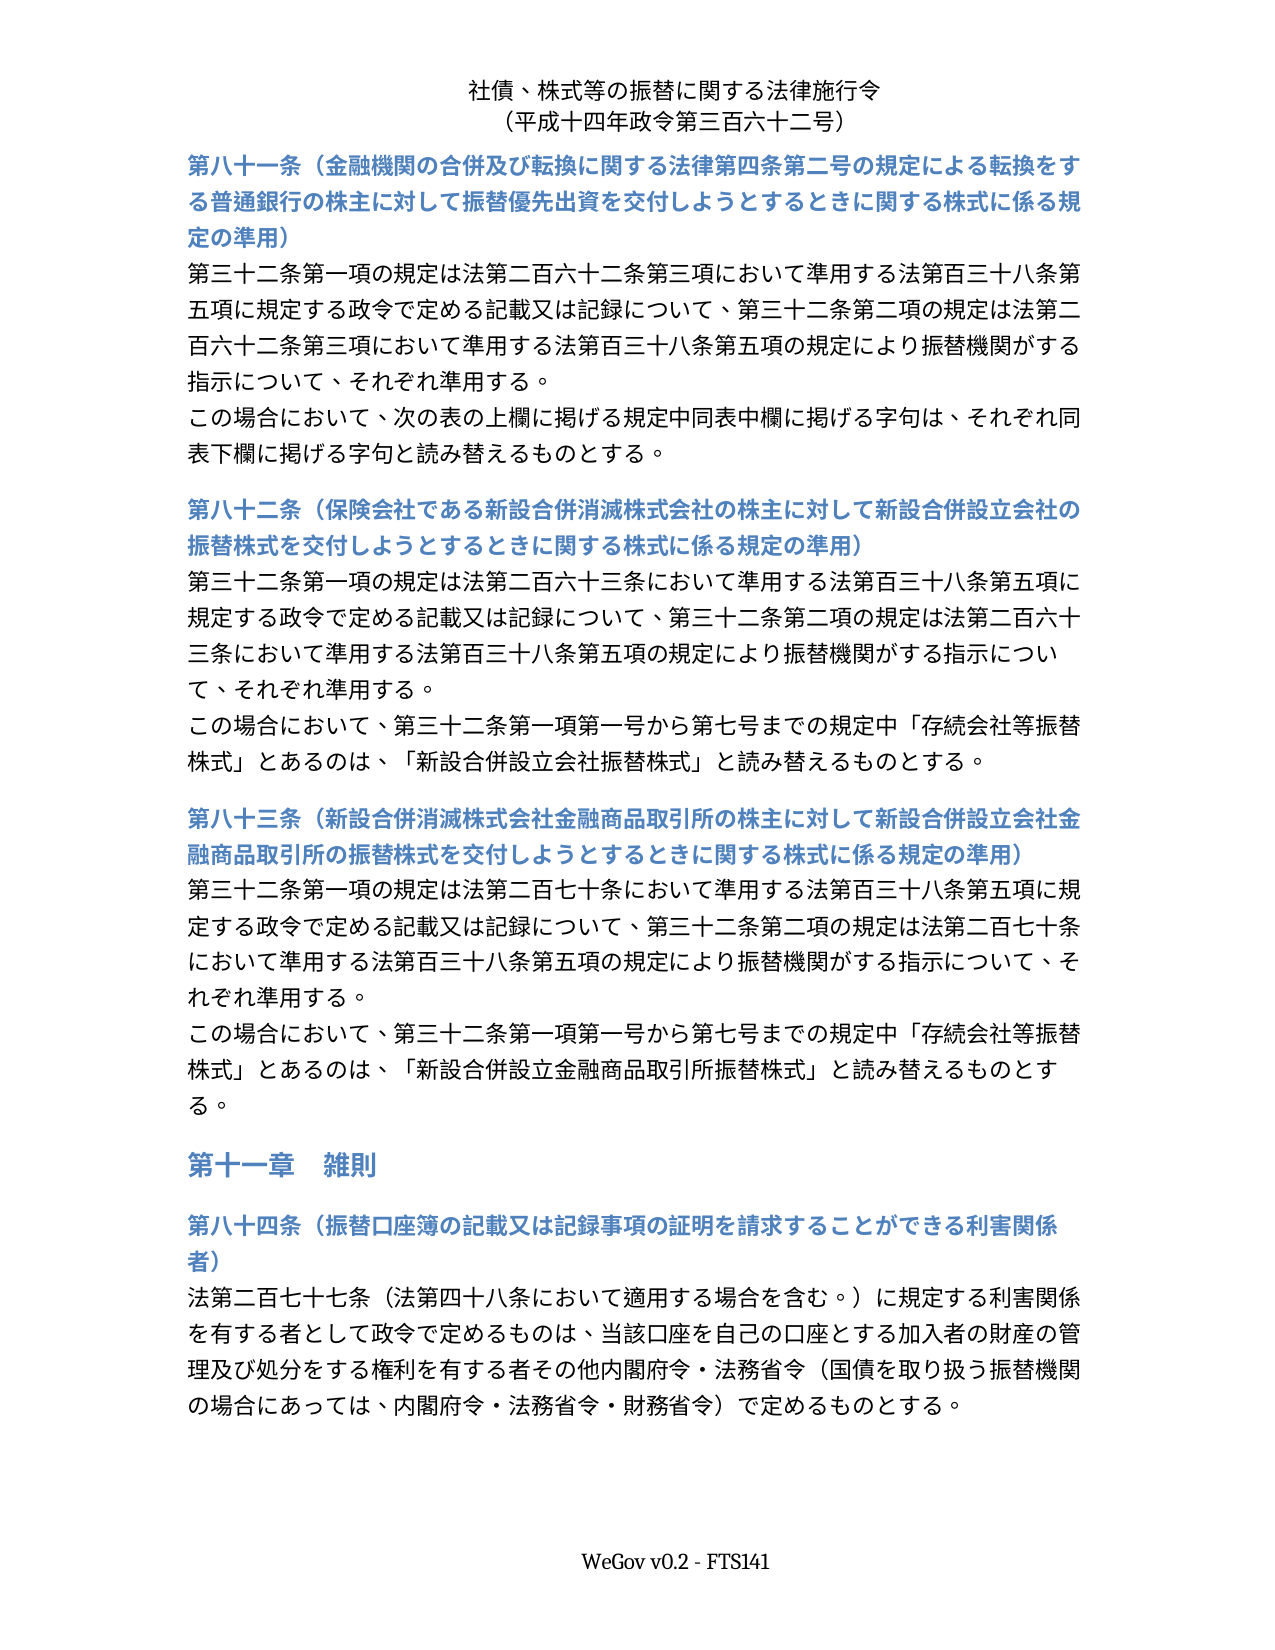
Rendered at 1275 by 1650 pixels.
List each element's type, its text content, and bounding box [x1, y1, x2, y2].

subtitle 第八十一条（金融機関の合併及び転換に関する法律第四条第二号の規定による転換をする普通銀行の株主に対して振替優先出資を交付しようとするときに関する株式に係る規定の準用） [187, 150, 1087, 253]
text 第三十二条第一項の規定は法第二百七十条において準用する法第百三十八条第五項に規定する政令で定める記載又は記録について、第三十二条第二項の規定は法第二百七十条において準用する法第百三十八条第五項の規定により振替機関がする指示について、それぞれ準用する。 この場合において、第三十二条第一項第一号から第七号までの規定中「存続会社等振替株式」とあるのは、「新設合併設立金融商品取引所振替株式」と読み替えるものとする。 [187, 874, 1087, 1121]
subtitle 第十一章 雑則 [187, 1147, 1087, 1184]
subtitle 第八十四条（振替口座簿の記載又は記録事項の証明を請求することができる利害関係者） [187, 1210, 1087, 1277]
subtitle 第八十三条（新設合併消滅株式会社金融商品取引所の株主に対して新設合併設立会社金融商品取引所の振替株式を交付しようとするときに関する株式に係る規定の準用） [187, 803, 1087, 870]
text 法第二百七十七条（法第四十八条において適用する場合を含む。）に規定する利害関係を有する者として政令で定めるものは、当該口座を自己の口座とする加入者の財産の管理及び処分をする権利を有する者その他内閣府令・法務省令（国債を取り扱う振替機関の場合にあっては、内閣府令・法務省令・財務省令）で定めるものとする。 [187, 1282, 1087, 1421]
text 第三十二条第一項の規定は法第二百六十二条第三項において準用する法第百三十八条第五項に規定する政令で定める記載又は記録について、第三十二条第二項の規定は法第二百六十二条第三項において準用する法第百三十八条第五項の規定により振替機関がする指示について、それぞれ準用する。 この場合において、次の表の上欄に掲げる規定中同表中欄に掲げる字句は、それぞれ同表下欄に掲げる字句と読み替えるものとする。 [187, 258, 1087, 469]
text 第三十二条第一項の規定は法第二百六十三条において準用する法第百三十八条第五項に規定する政令で定める記載又は記録について、第三十二条第二項の規定は法第二百六十三条において準用する法第百三十八条第五項の規定により振替機関がする指示について、それぞれ準用する。 この場合において、第三十二条第一項第一号から第七号までの規定中「存続会社等振替株式」とあるのは、「新設合併設立会社振替株式」と読み替えるものとする。 [187, 566, 1087, 777]
subtitle 第八十二条（保険会社である新設合併消滅株式会社の株主に対して新設合併設立会社の振替株式を交付しようとするときに関する株式に係る規定の準用） [187, 494, 1087, 561]
